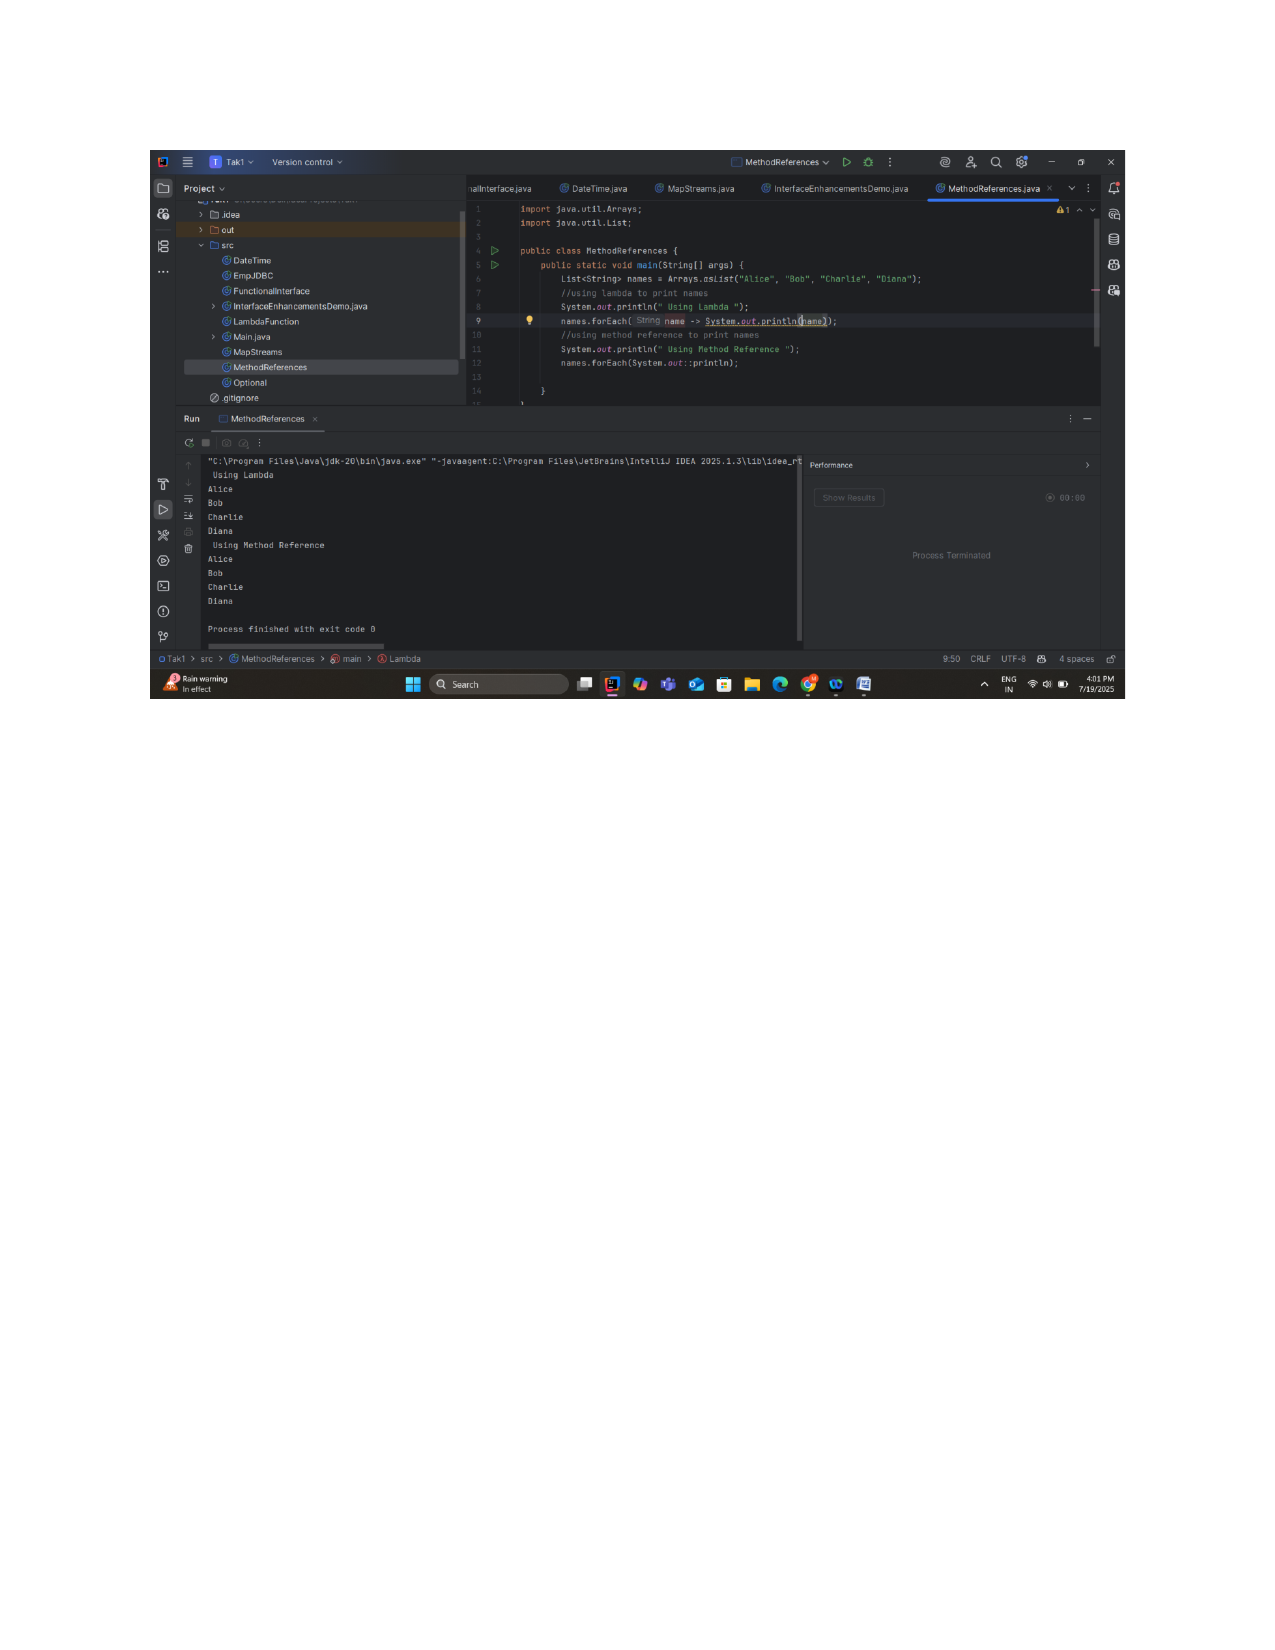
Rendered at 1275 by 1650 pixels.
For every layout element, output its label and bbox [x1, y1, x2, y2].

picture [150, 150, 1125, 699]
